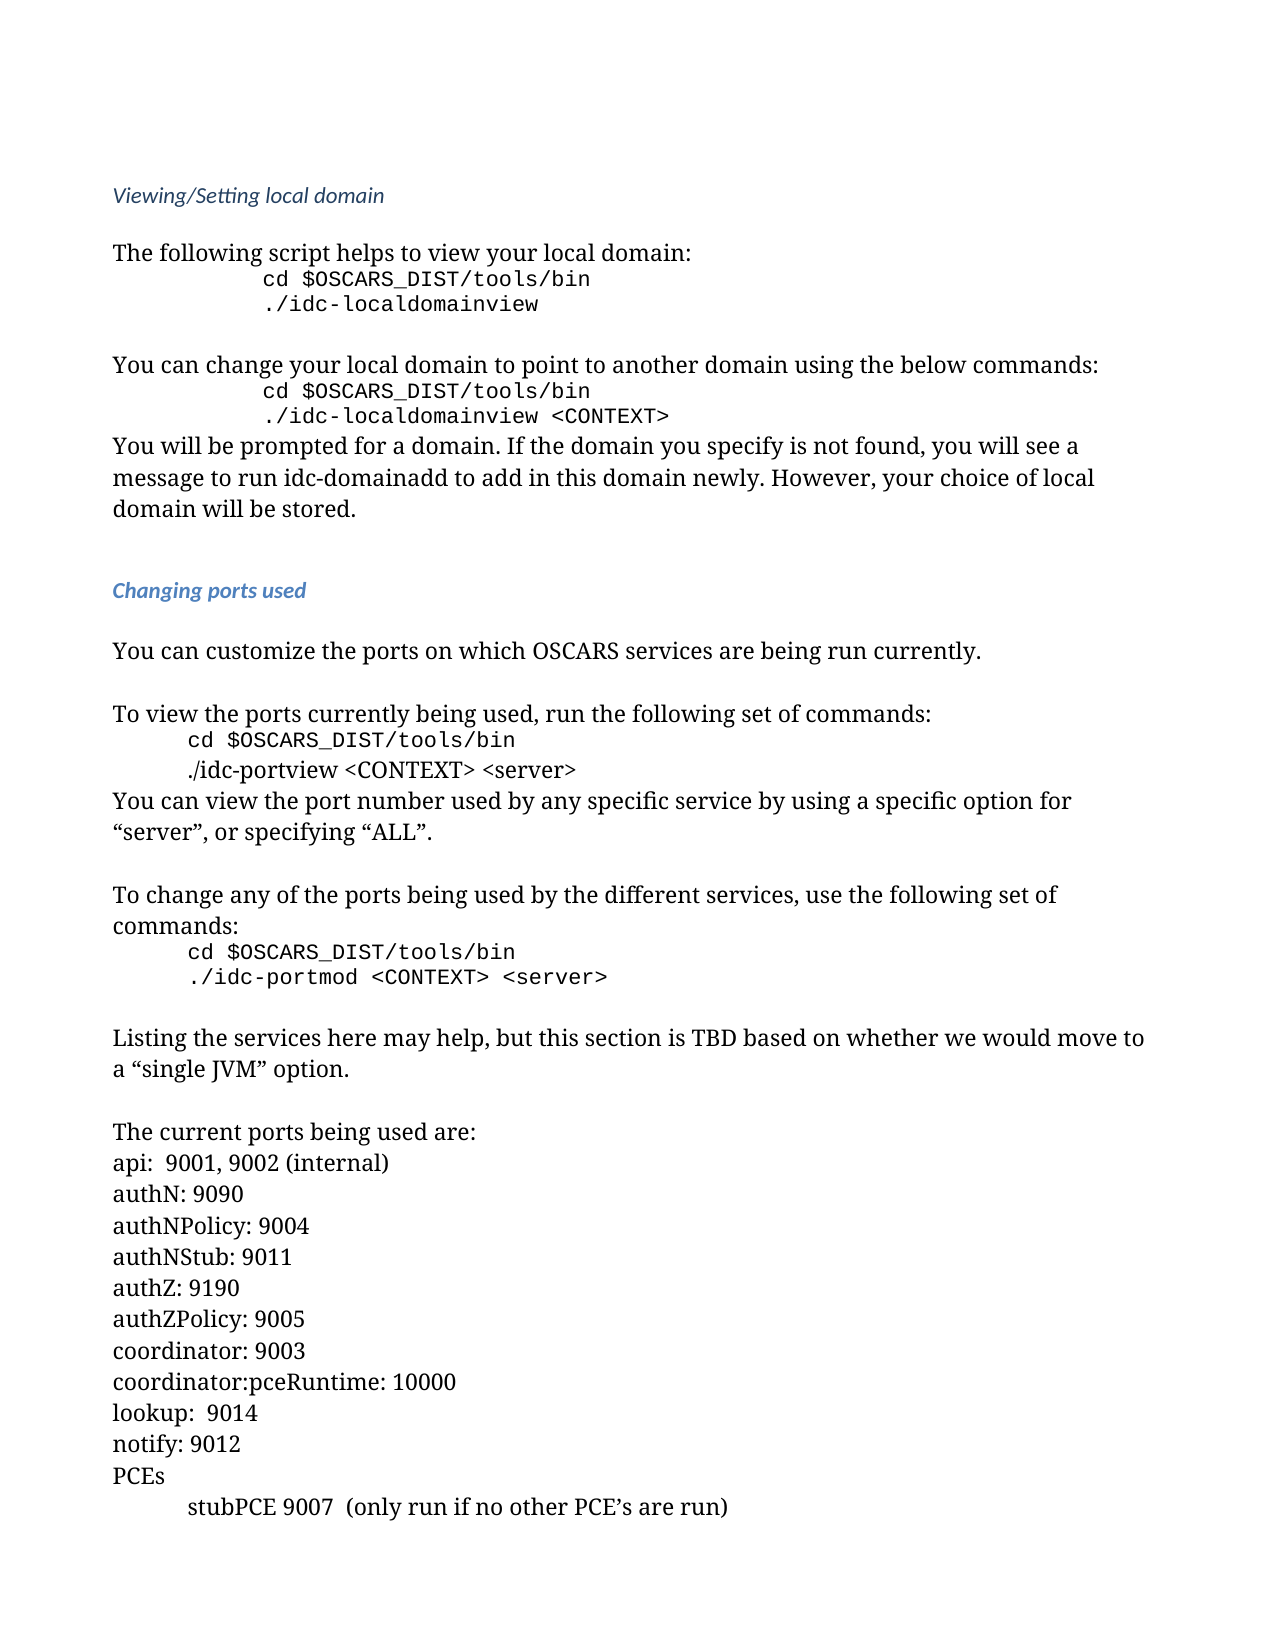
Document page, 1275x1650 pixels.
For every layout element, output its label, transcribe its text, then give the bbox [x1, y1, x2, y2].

text The following script helps to view your local domain: [112, 237, 1162, 268]
text authNPolicy: 9004 [112, 1210, 1162, 1241]
text cd $OSCARS_DIST/tools/bin [187, 268, 1162, 293]
text ./idc-portview <CONTEXT> <server> [187, 754, 1162, 785]
text cd $OSCARS_DIST/tools/bin [112, 729, 1162, 754]
text stubPCE 9007 (only run if no other PCE’s are run) [112, 1491, 1162, 1522]
text ./idc-localdomainview [187, 293, 1162, 318]
text notify: 9012 [112, 1428, 1162, 1460]
text ./idc-localdomainview <CONTEXT> [187, 405, 1162, 430]
text ./idc-portmod <CONTEXT> <server> [112, 966, 1162, 991]
text authZPolicy: 9005 [112, 1303, 1162, 1335]
text You will be prompted for a domain. If the domain you specify is not found, you will see a message to run idc-domainadd to add in this domain newly. However, your choice of local domain will be stored. [112, 430, 1162, 524]
text cd $OSCARS_DIST/tools/bin [187, 381, 1162, 405]
text authNStub: 9011 [112, 1241, 1162, 1272]
text To change any of the ports being used by the different services, use the following set of commands: [112, 879, 1162, 941]
subtitle Changing ports used [112, 576, 1162, 604]
text Listing the services here may help, but this section is TBD based on whether we would move to a “single JVM” option. [112, 1022, 1162, 1085]
text cd $OSCARS_DIST/tools/bin [112, 941, 1162, 966]
text Viewing/Setting local domain [112, 181, 1162, 209]
text api: 9001, 9002 (internal) [112, 1147, 1162, 1178]
text coordinator: 9003 [112, 1335, 1162, 1366]
text authZ: 9190 [112, 1272, 1162, 1303]
text You can change your local domain to point to another domain using the below commands: [112, 349, 1162, 381]
text PCEs [112, 1460, 1162, 1491]
text authN: 9090 [112, 1178, 1162, 1210]
text coordinator:pceRuntime: 10000 [112, 1366, 1162, 1397]
text lookup: 9014 [112, 1397, 1162, 1428]
text You can view the port number used by any specific service by using a specific option for “server”, or specifying “ALL”. [112, 785, 1162, 848]
text The current ports being used are: [112, 1116, 1162, 1147]
text You can customize the ports on which OSCARS services are being run currently. [112, 635, 1162, 667]
text To view the ports currently being used, run the following set of commands: [112, 698, 1162, 729]
